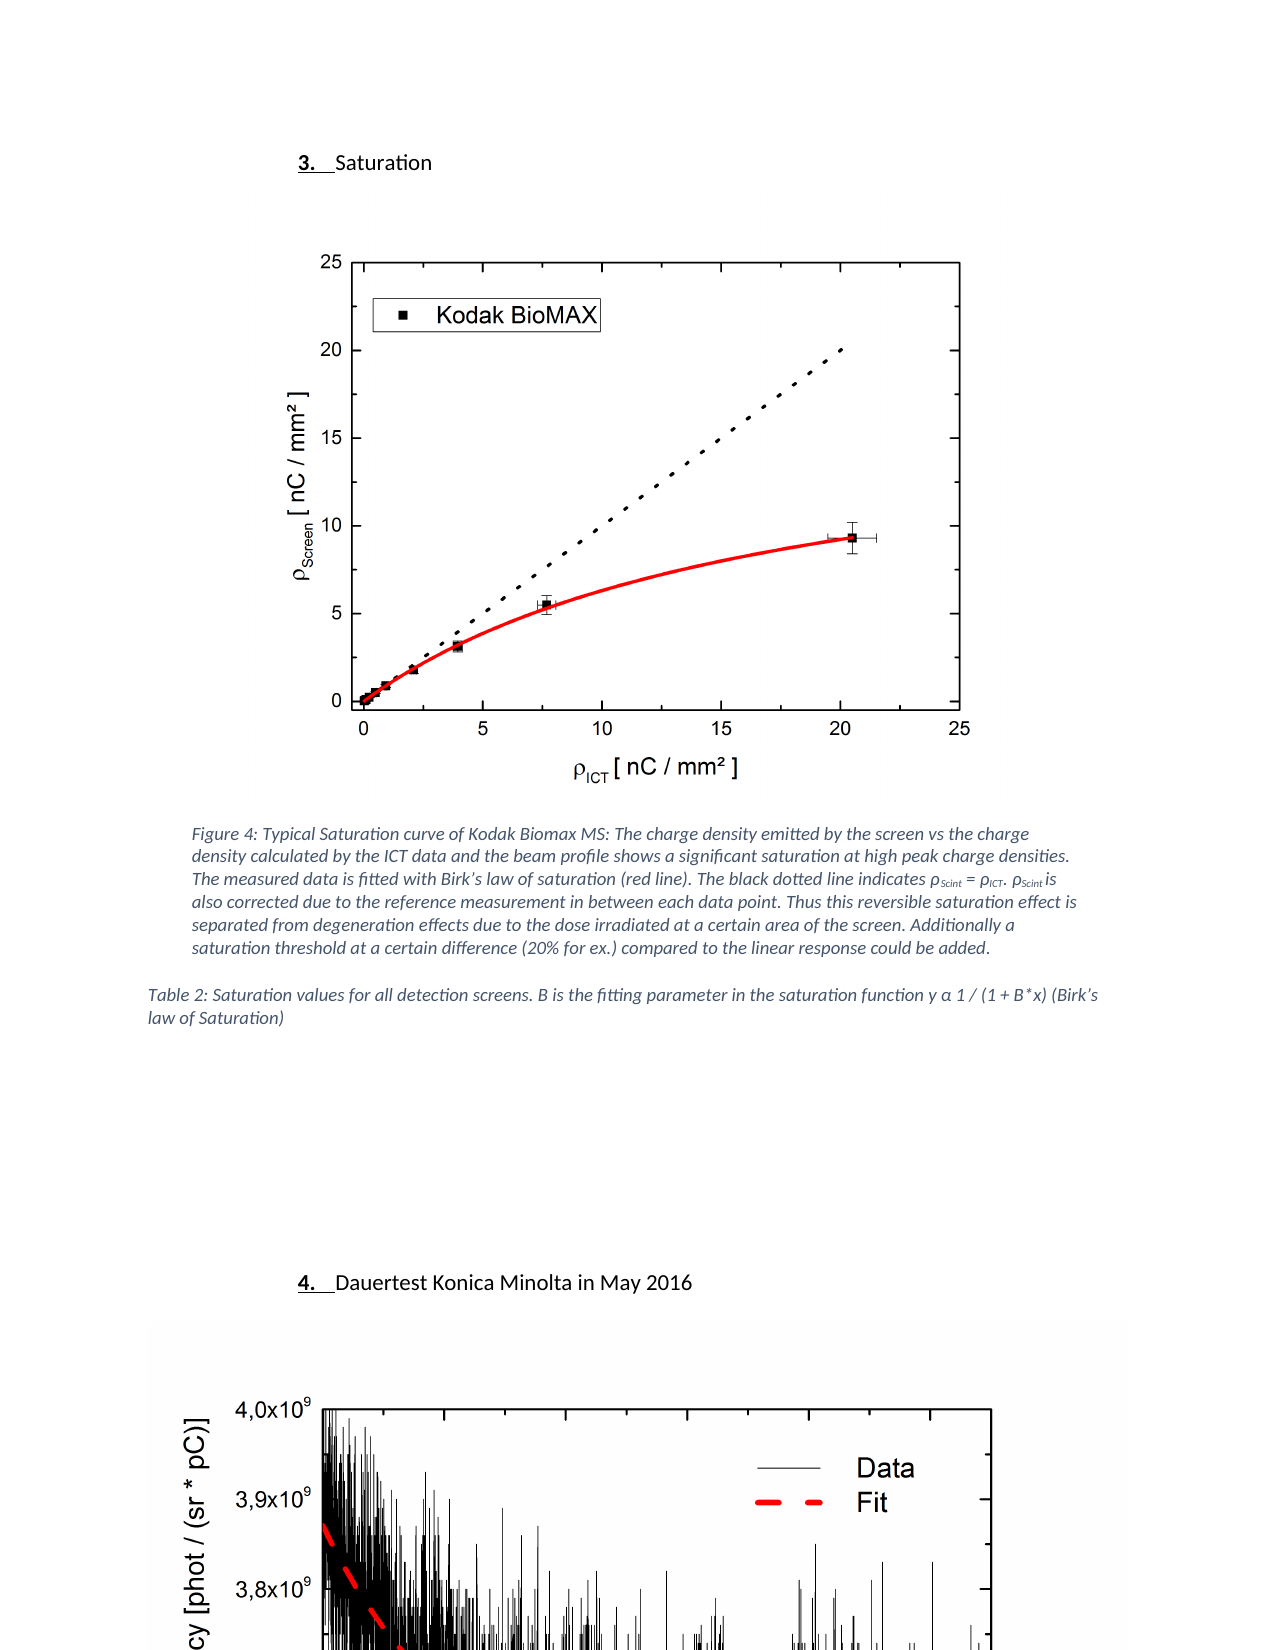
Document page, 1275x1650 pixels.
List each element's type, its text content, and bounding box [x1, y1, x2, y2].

picture [147, 1322, 1127, 1650]
list Dauertest Konica Minolta in May 2016 [298, 1268, 1127, 1296]
list Saturation [298, 148, 1127, 176]
text Table 2: Saturation values for all detection screens. B is the fitting parameter in the saturation function y α 1 / (1 + B*x) (Birk’s law of Saturation) [148, 525, 1127, 1029]
picture [192, 190, 1083, 813]
